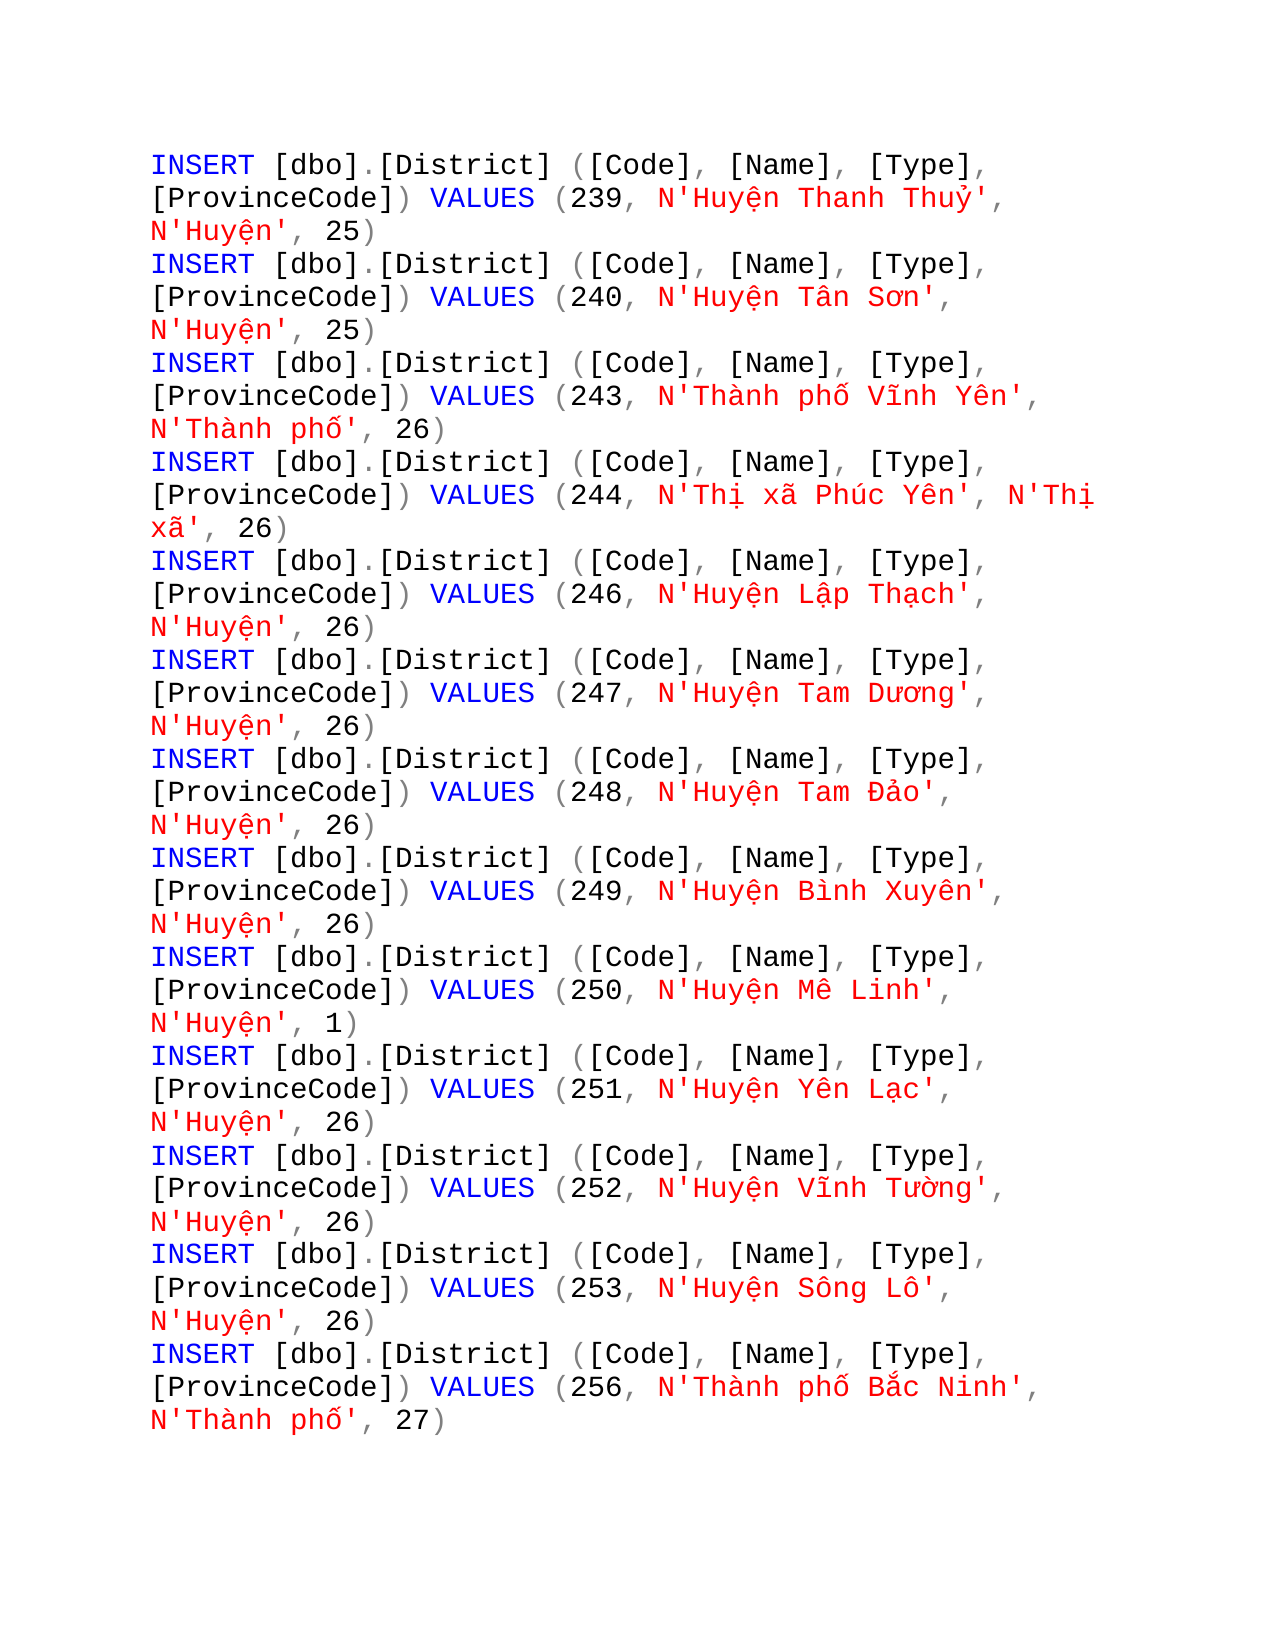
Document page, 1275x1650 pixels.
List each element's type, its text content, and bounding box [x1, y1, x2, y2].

text INSERT [dbo].[District] ([Code], [Name], [Type], [ProvinceCode]) VALUES (248, N'Huyện Tam Đảo', N'Huyện', 26) [150, 744, 1125, 843]
text INSERT [dbo].[District] ([Code], [Name], [Type], [ProvinceCode]) VALUES (252, N'Huyện Vĩnh Tường', N'Huyện', 26) [150, 1141, 1125, 1240]
text INSERT [dbo].[District] ([Code], [Name], [Type], [ProvinceCode]) VALUES (247, N'Huyện Tam Dương', N'Huyện', 26) [150, 645, 1125, 744]
text INSERT [dbo].[District] ([Code], [Name], [Type], [ProvinceCode]) VALUES (249, N'Huyện Bình Xuyên', N'Huyện', 26) [150, 843, 1125, 942]
text INSERT [dbo].[District] ([Code], [Name], [Type], [ProvinceCode]) VALUES (256, N'Thành phố Bắc Ninh', N'Thành phố', 27) [150, 1339, 1125, 1438]
text INSERT [dbo].[District] ([Code], [Name], [Type], [ProvinceCode]) VALUES (240, N'Huyện Tân Sơn', N'Huyện', 25) [150, 249, 1125, 348]
text INSERT [dbo].[District] ([Code], [Name], [Type], [ProvinceCode]) VALUES (244, N'Thị xã Phúc Yên', N'Thị xã', 26) [150, 447, 1125, 546]
text INSERT [dbo].[District] ([Code], [Name], [Type], [ProvinceCode]) VALUES (251, N'Huyện Yên Lạc', N'Huyện', 26) [150, 1042, 1125, 1141]
text INSERT [dbo].[District] ([Code], [Name], [Type], [ProvinceCode]) VALUES (253, N'Huyện Sông Lô', N'Huyện', 26) [150, 1240, 1125, 1339]
text INSERT [dbo].[District] ([Code], [Name], [Type], [ProvinceCode]) VALUES (246, N'Huyện Lập Thạch', N'Huyện', 26) [150, 546, 1125, 645]
text INSERT [dbo].[District] ([Code], [Name], [Type], [ProvinceCode]) VALUES (243, N'Thành phố Vĩnh Yên', N'Thành phố', 26) [150, 348, 1125, 447]
text INSERT [dbo].[District] ([Code], [Name], [Type], [ProvinceCode]) VALUES (250, N'Huyện Mê Linh', N'Huyện', 1) [150, 942, 1125, 1042]
text INSERT [dbo].[District] ([Code], [Name], [Type], [ProvinceCode]) VALUES (239, N'Huyện Thanh Thuỷ', N'Huyện', 25) [150, 150, 1125, 249]
